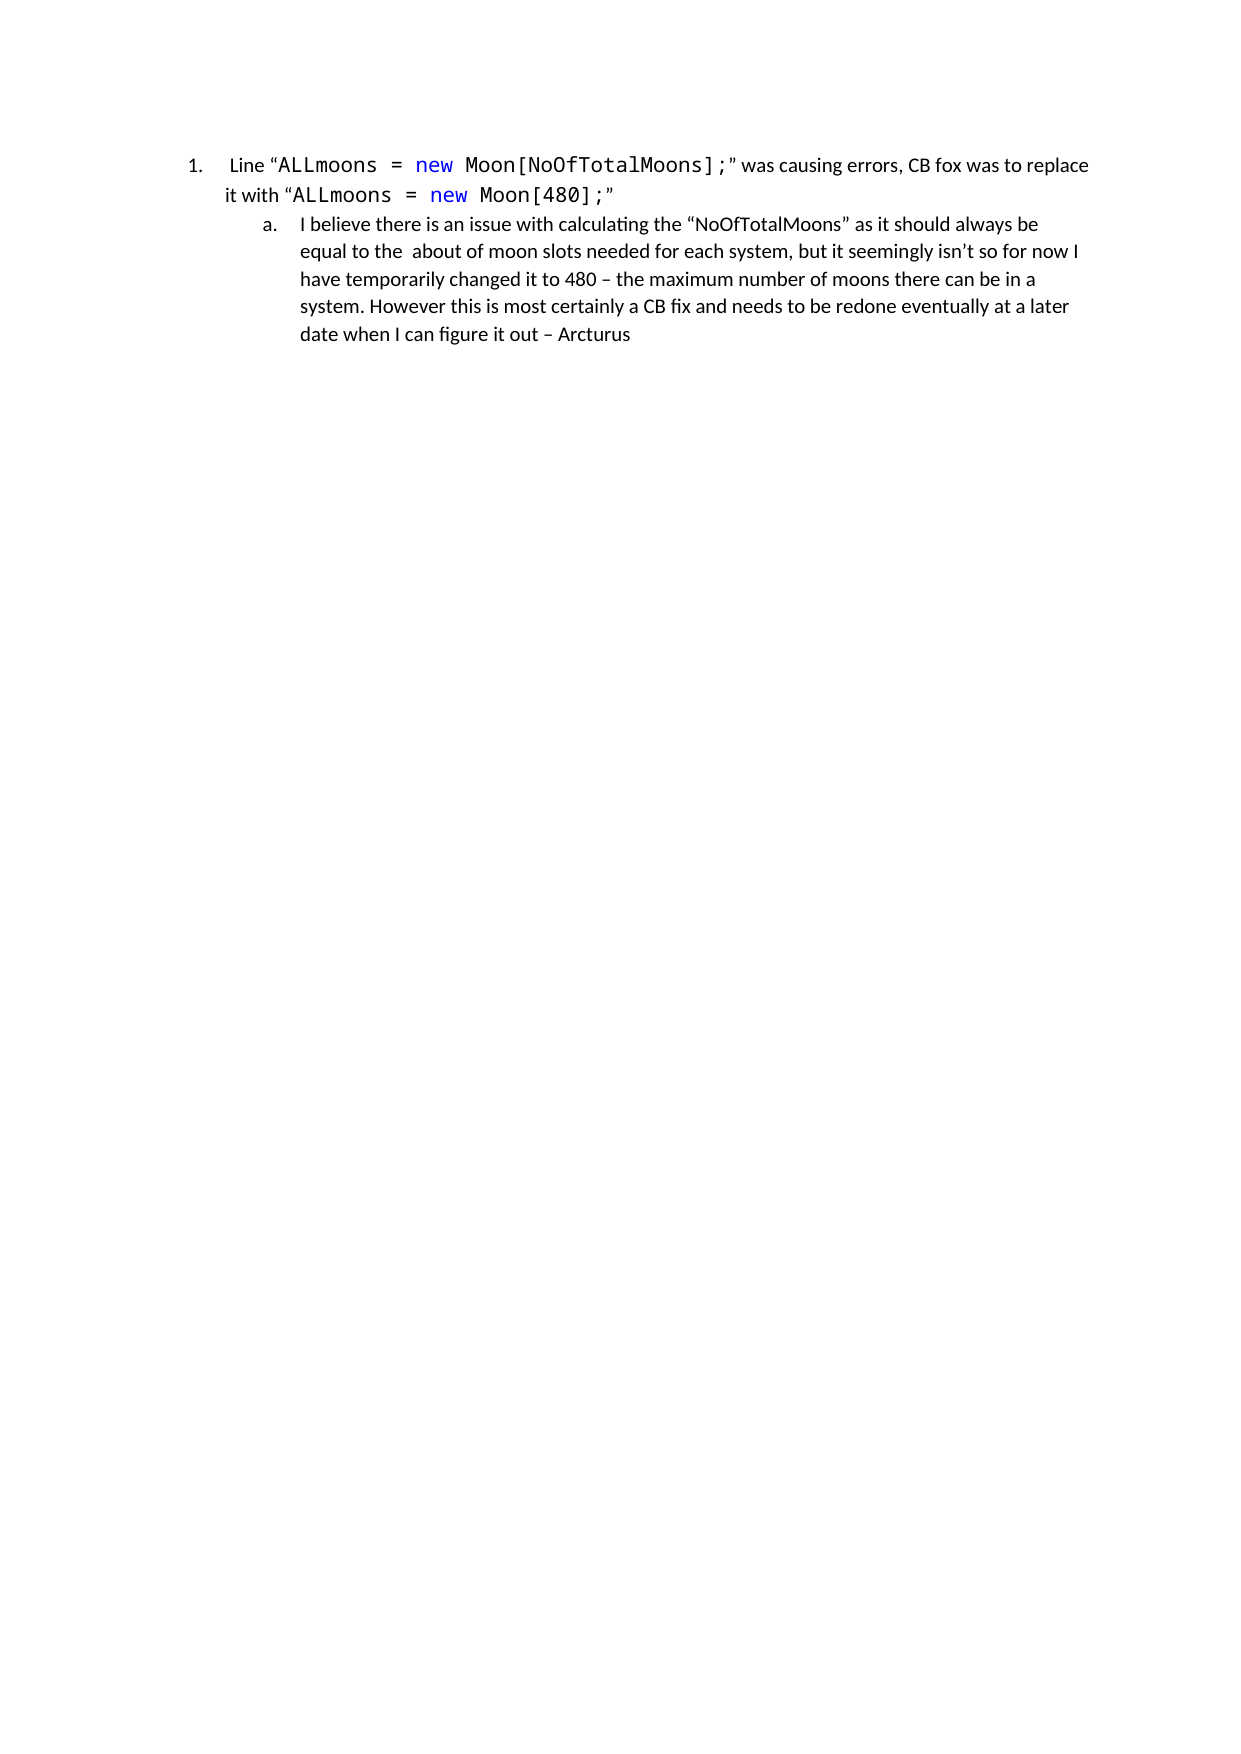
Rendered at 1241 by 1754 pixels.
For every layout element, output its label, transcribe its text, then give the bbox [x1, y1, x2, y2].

list Line “ALLmoons = new Moon[NoOfTotalMoons];” was causing errors, CB fox was to replace it with “ALLmoons = new Moon[480];” [187, 150, 1090, 209]
list I believe there is an issue with calculating the “NoOfTotalMoons” as it should always be equal to the about of moon slots needed for each system, but it seemingly isn’t so for now I have temporarily changed it to 480 – the maximum number of moons there can be in a system. However this is most certainly a CB fix and needs to be redone eventually at a later date when I can figure it out – Arcturus [262, 211, 1090, 346]
